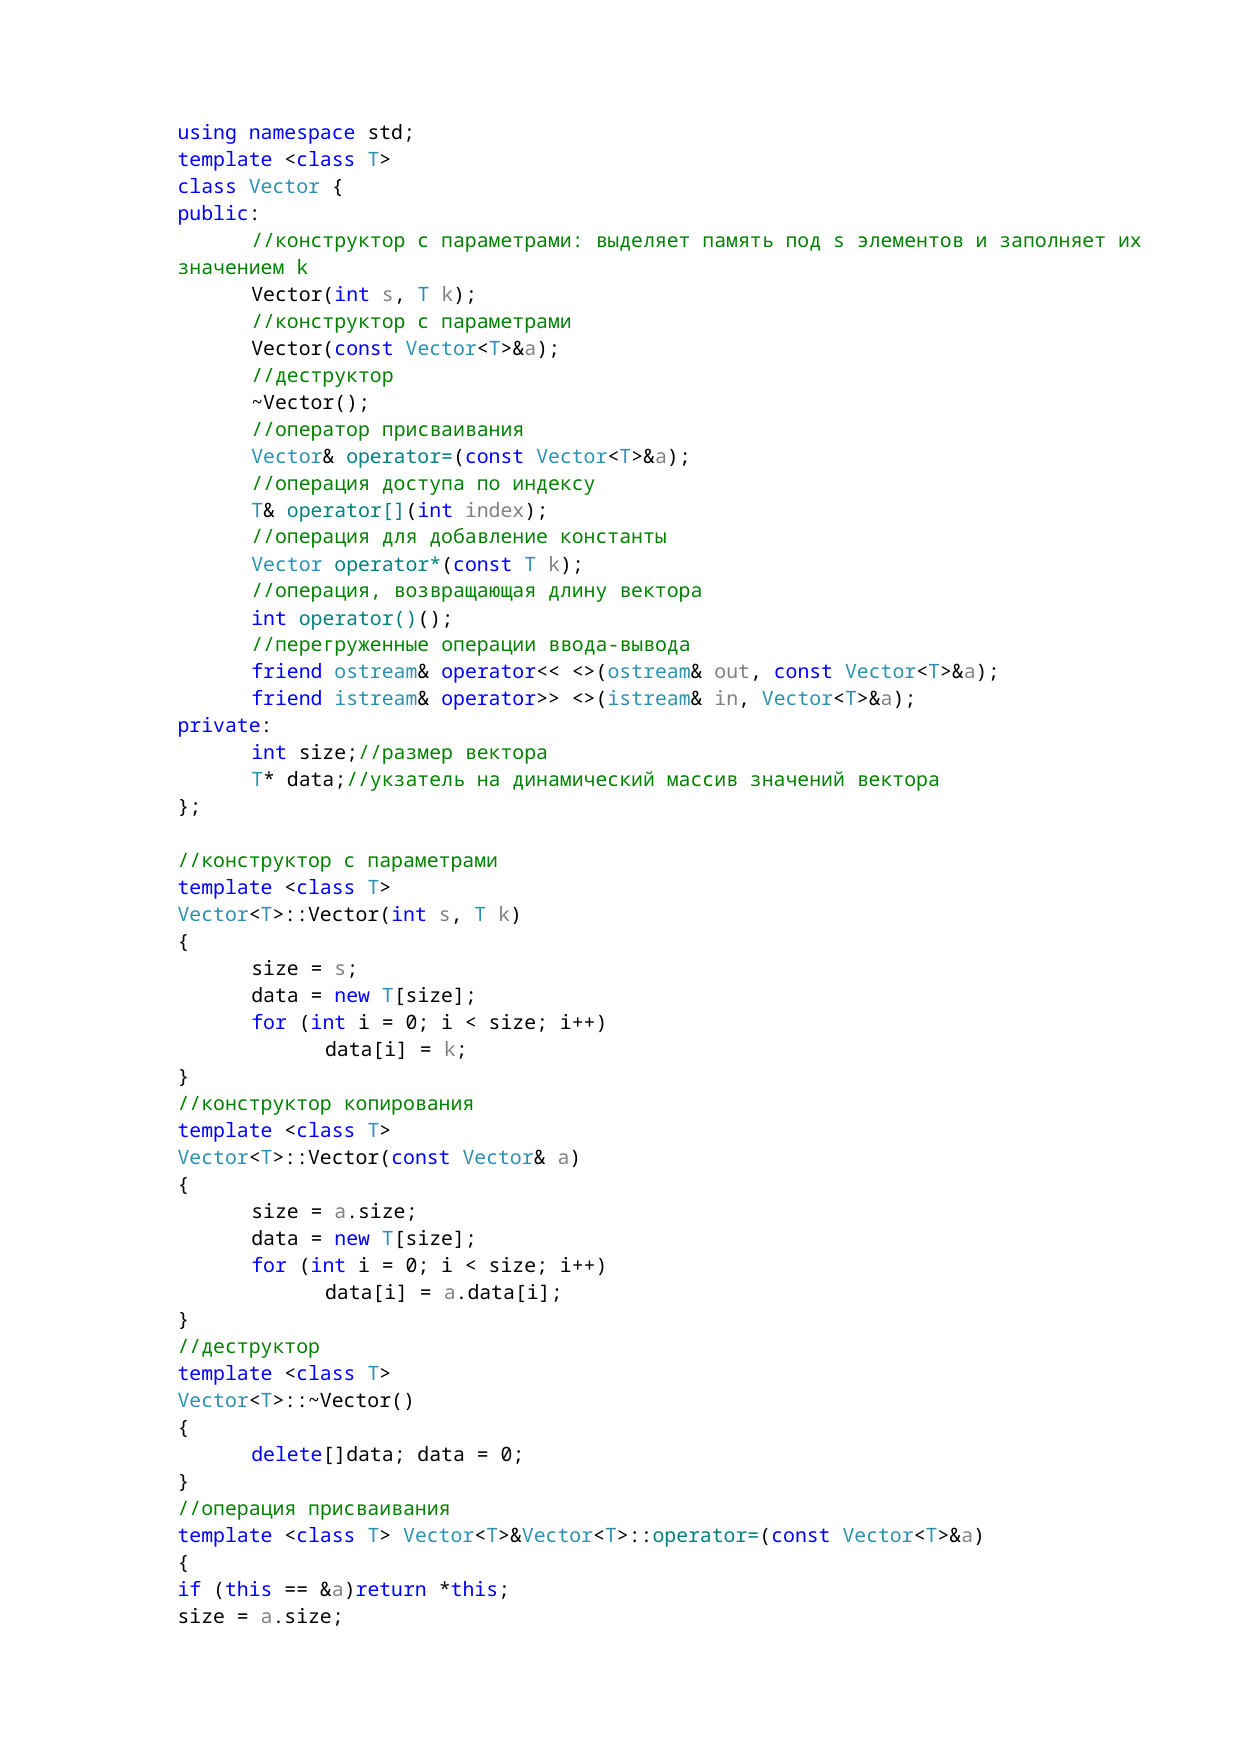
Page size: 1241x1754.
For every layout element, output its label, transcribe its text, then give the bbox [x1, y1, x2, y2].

text //деструктор [177, 361, 1152, 388]
text private: [177, 712, 1152, 739]
text { [177, 1548, 1152, 1575]
text //операция для добавление константы [177, 523, 1152, 550]
text { [177, 1170, 1152, 1197]
text Vector(int s, T k); [177, 280, 1152, 307]
text //оператор присваивания [177, 415, 1152, 442]
text data[i] = a.data[i]; [177, 1278, 1152, 1305]
text //перегруженные операции ввода-вывода [177, 631, 1152, 658]
text int operator()(); [177, 604, 1152, 631]
text data = new T[size]; [177, 981, 1152, 1008]
text data = new T[size]; [177, 1224, 1152, 1251]
text public: [177, 199, 1152, 226]
text if (this == &a)return *this; [177, 1575, 1152, 1602]
text //операция присваивания [177, 1494, 1152, 1521]
text //конструктор копирования [177, 1089, 1152, 1116]
text Vector<T>::~Vector() [177, 1386, 1152, 1413]
text Vector(const Vector<T>&a); [177, 334, 1152, 361]
text for (int i = 0; i < size; i++) [177, 1251, 1152, 1278]
text ~Vector(); [177, 388, 1152, 415]
text data[i] = k; [177, 1035, 1152, 1062]
text template <class T> [177, 873, 1152, 901]
text }; [177, 793, 1152, 819]
text T* data;//укзатель на динамический массив значений вектора [177, 766, 1152, 793]
text delete[]data; data = 0; [177, 1440, 1152, 1467]
text { [177, 927, 1152, 954]
text template <class T> Vector<T>&Vector<T>::operator=(const Vector<T>&a) [177, 1521, 1152, 1548]
text size = a.size; [177, 1602, 1152, 1629]
text size = a.size; [177, 1197, 1152, 1224]
text } [177, 1062, 1152, 1089]
text friend istream& operator>> <>(istream& in, Vector<T>&a); [177, 685, 1152, 712]
text Vector<T>::Vector(int s, T k) [177, 901, 1152, 927]
text } [177, 1305, 1152, 1332]
text Vector operator*(const T k); [177, 550, 1152, 577]
text friend ostream& operator<< <>(ostream& out, const Vector<T>&a); [177, 658, 1152, 685]
text template <class T> [177, 145, 1152, 172]
text { [177, 1413, 1152, 1440]
text class Vector { [177, 172, 1152, 199]
text template <class T> [177, 1359, 1152, 1386]
text for (int i = 0; i < size; i++) [177, 1008, 1152, 1035]
text //операция доступа по индексу [177, 469, 1152, 496]
text //деструктор [177, 1332, 1152, 1359]
text size = s; [177, 954, 1152, 981]
text using namespace std; [177, 118, 1152, 145]
text Vector& operator=(const Vector<T>&a); [177, 442, 1152, 469]
text } [177, 1467, 1152, 1494]
text //конструктор с параметрами [177, 847, 1152, 873]
text //операция, возвращающая длину вектора [177, 577, 1152, 604]
text T& operator[](int index); [177, 496, 1152, 523]
text template <class T> [177, 1116, 1152, 1143]
text //конструктор с параметрами: выделяет память под s элементов и заполняет их значением k [177, 226, 1152, 280]
text int size;//размер вектора [177, 739, 1152, 766]
text Vector<T>::Vector(const Vector& a) [177, 1143, 1152, 1170]
text //конструктор с параметрами [177, 307, 1152, 334]
